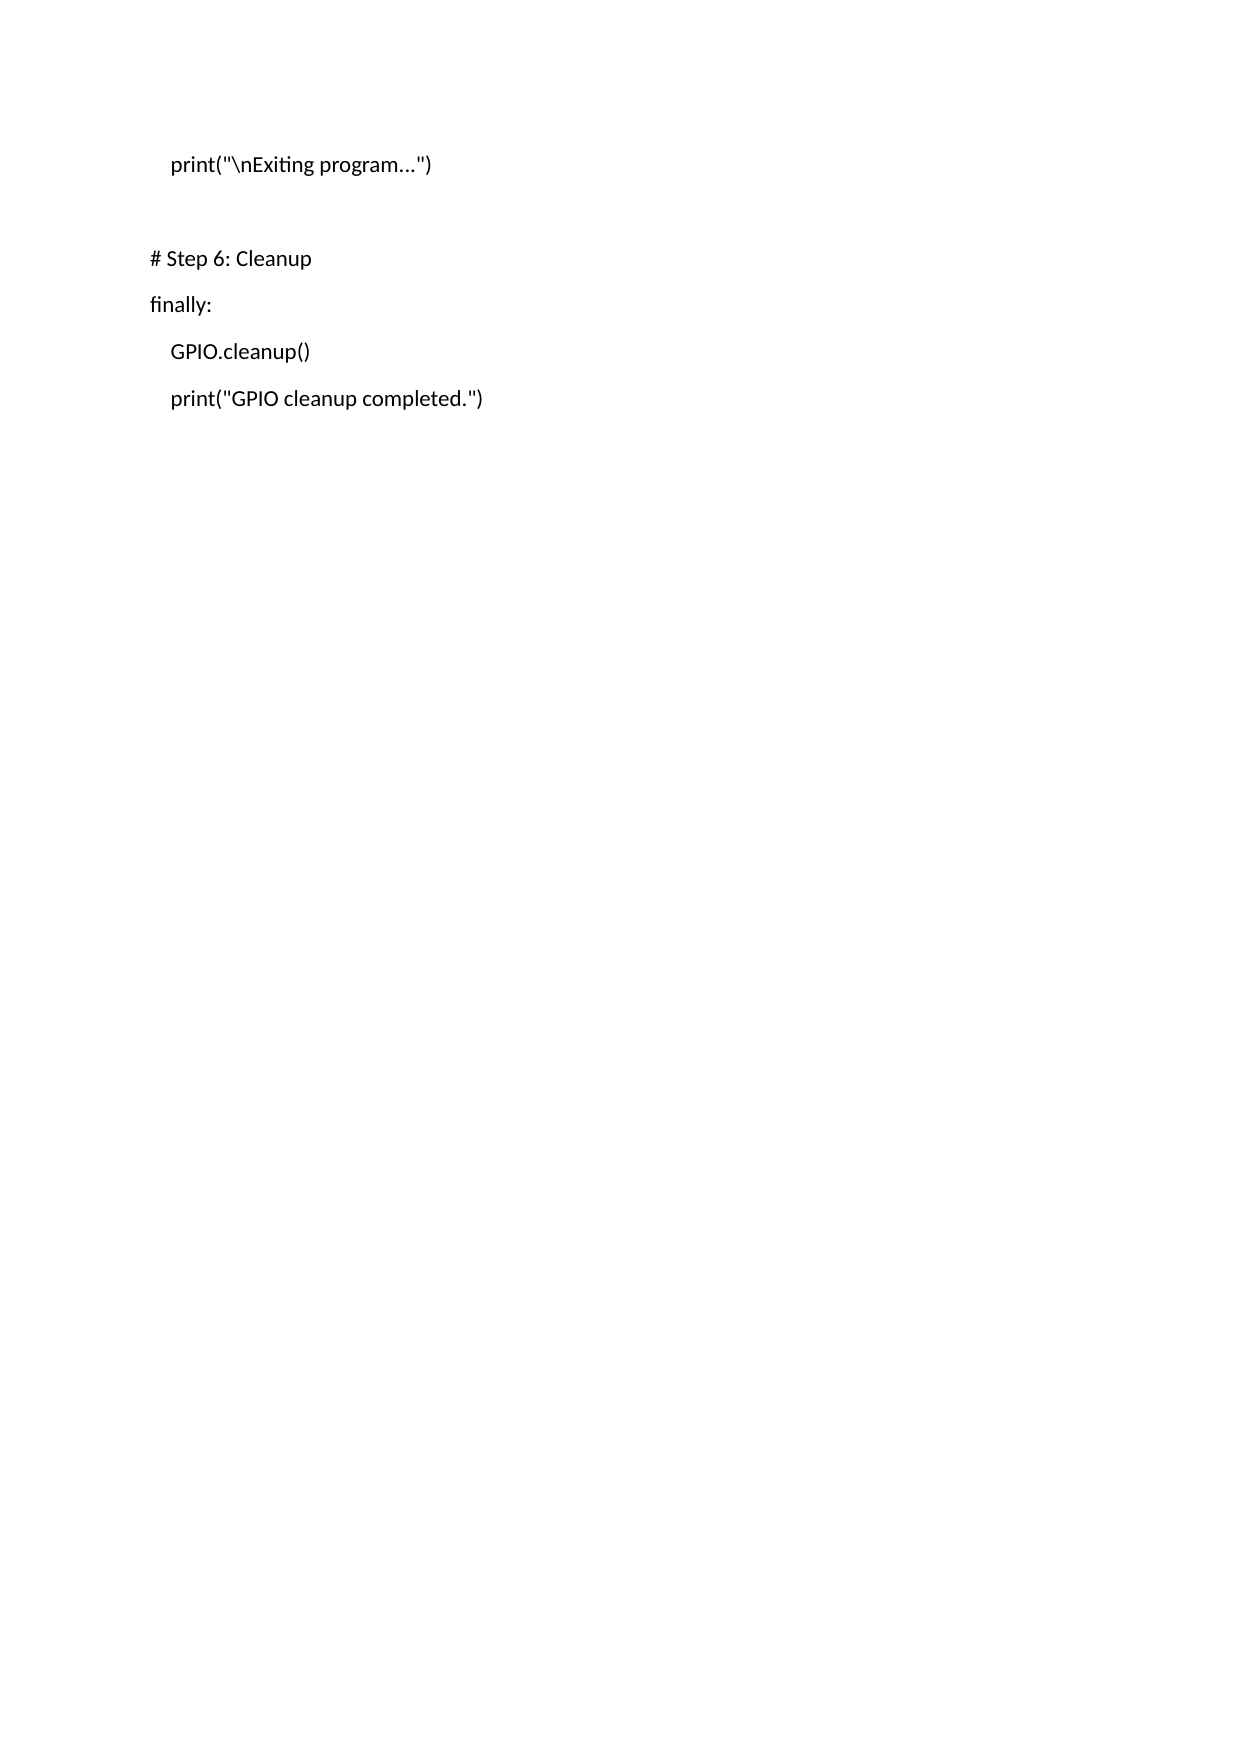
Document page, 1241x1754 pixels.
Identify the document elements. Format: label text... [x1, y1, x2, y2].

text finally: [150, 291, 1090, 319]
text GPIO.cleanup() [150, 337, 1090, 366]
text # Step 6: Cleanup [150, 244, 1090, 272]
text print("GPIO cleanup completed.") [150, 384, 1090, 412]
text print("\nExiting program...") [150, 150, 1090, 178]
